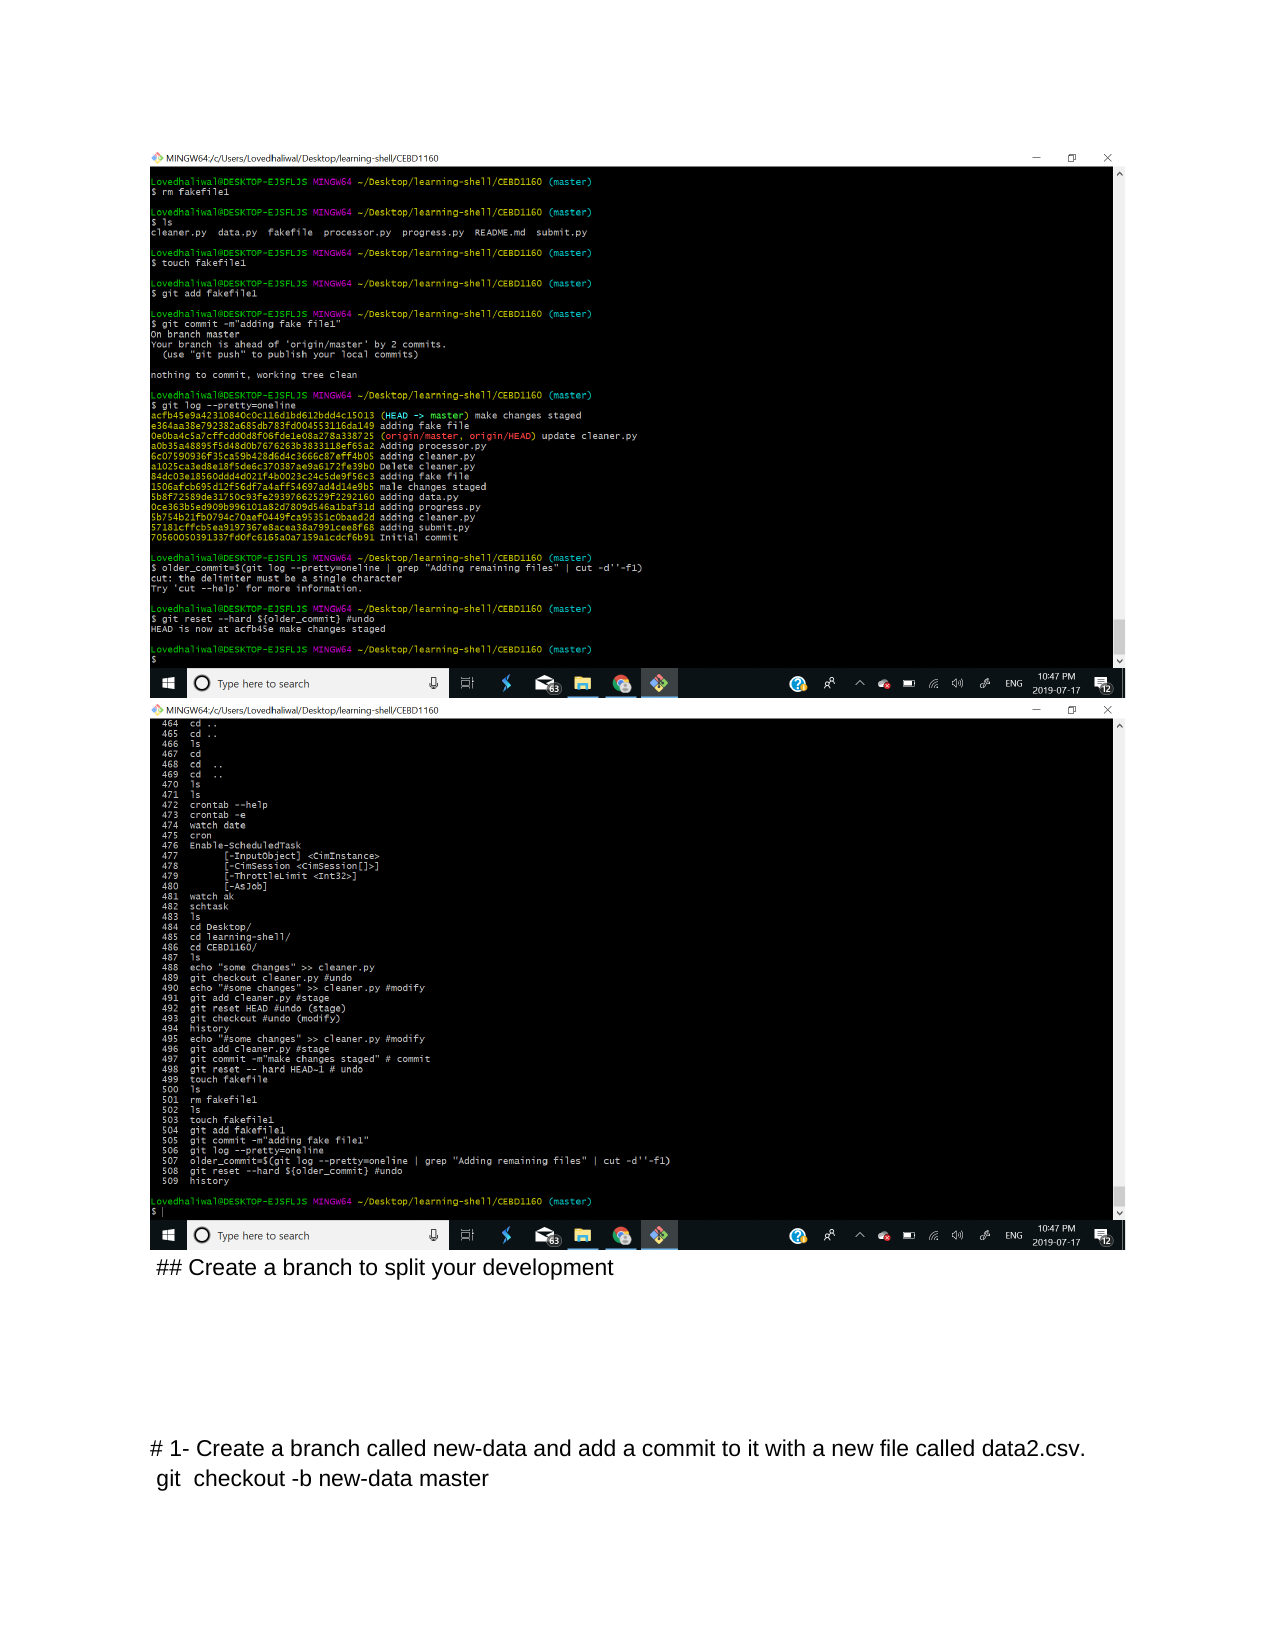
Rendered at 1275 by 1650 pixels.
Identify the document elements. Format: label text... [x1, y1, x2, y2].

picture [150, 150, 1125, 698]
picture [150, 701, 1125, 1250]
text ## Create a branch to split your development [150, 1253, 1125, 1280]
text git ​ checkout -b new-data master [150, 1465, 1125, 1491]
text # 1- Create a branch called new-data and add a commit to it with a new file called data2.csv. [150, 1435, 1125, 1461]
